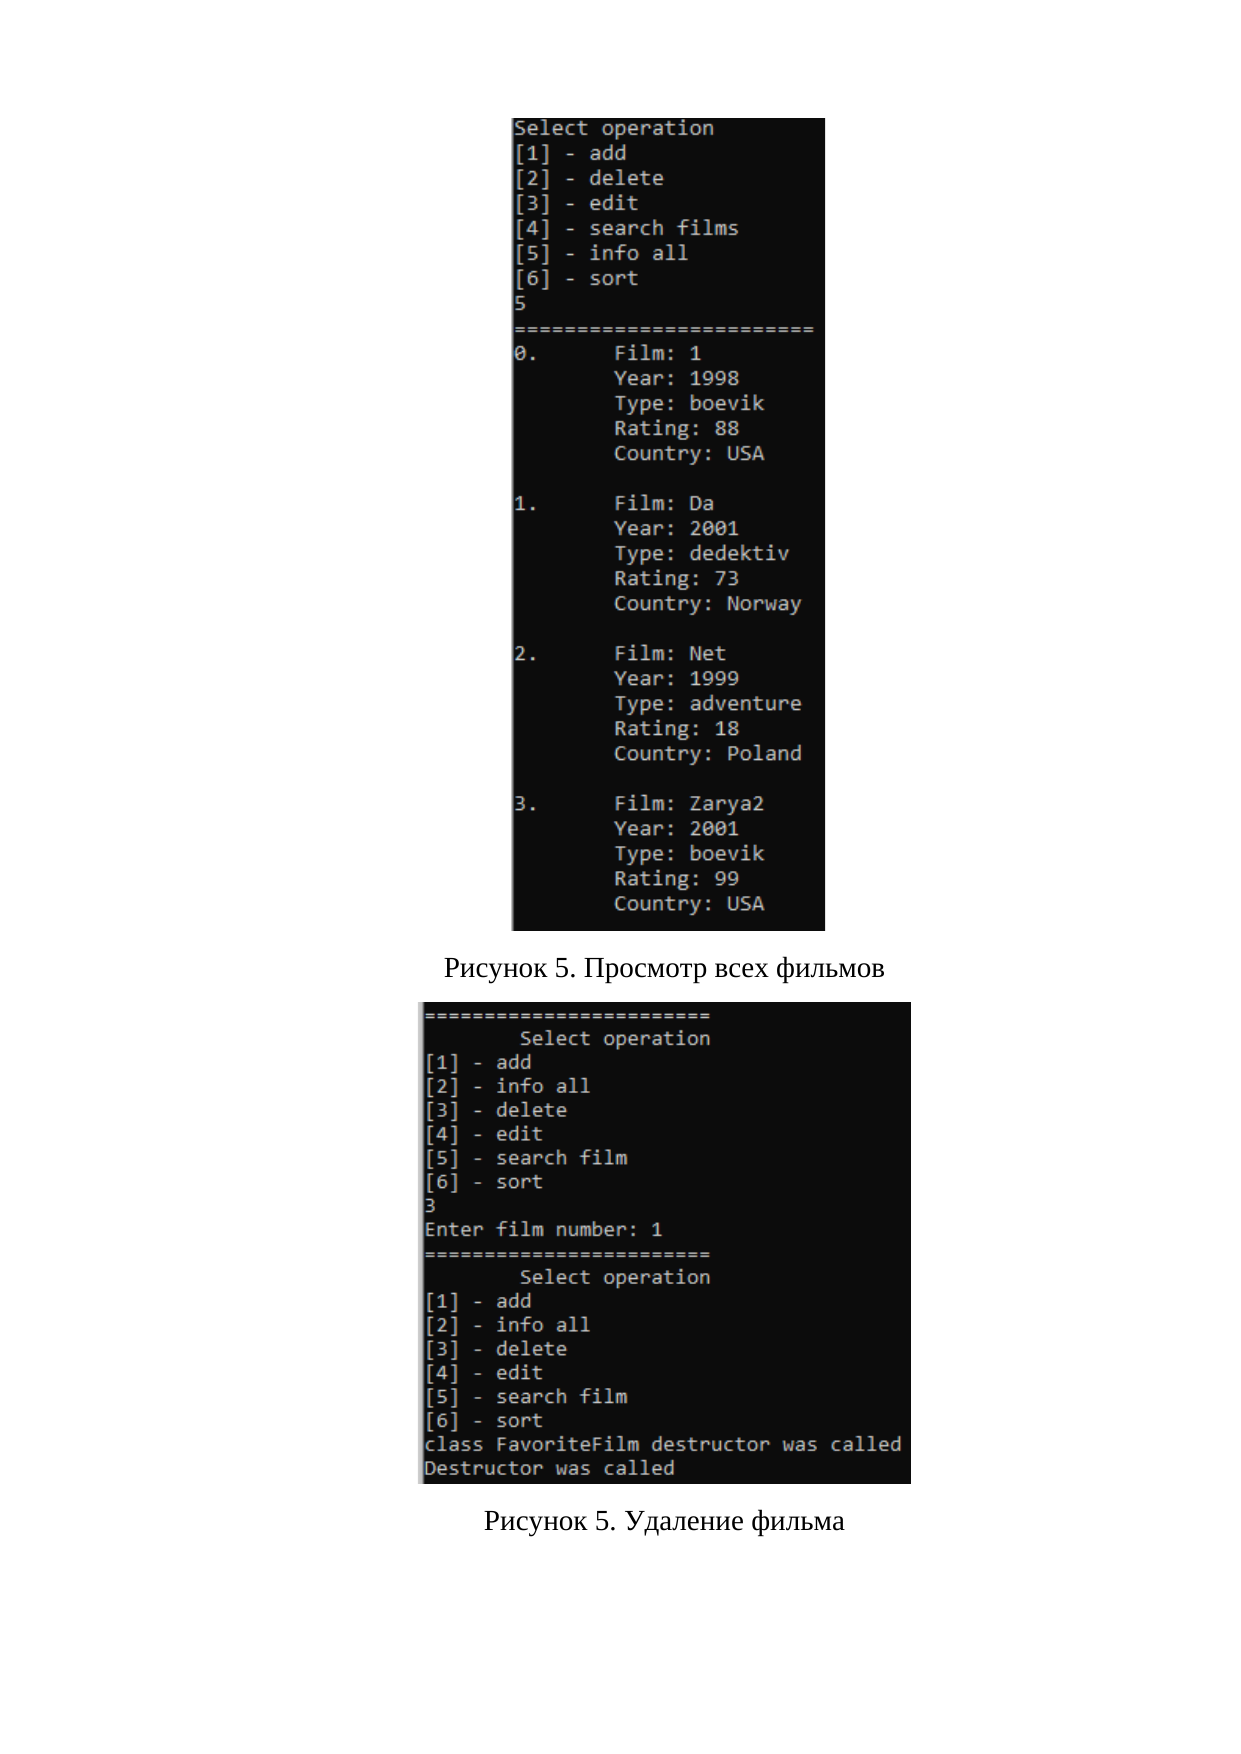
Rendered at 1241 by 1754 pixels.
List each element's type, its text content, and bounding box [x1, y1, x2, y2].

text Рисунок 5. Просмотр всех фильмов [177, 950, 1152, 983]
text Рисунок 5. Удаление фильма [177, 1503, 1152, 1537]
picture [511, 118, 826, 931]
picture [417, 1002, 911, 1484]
